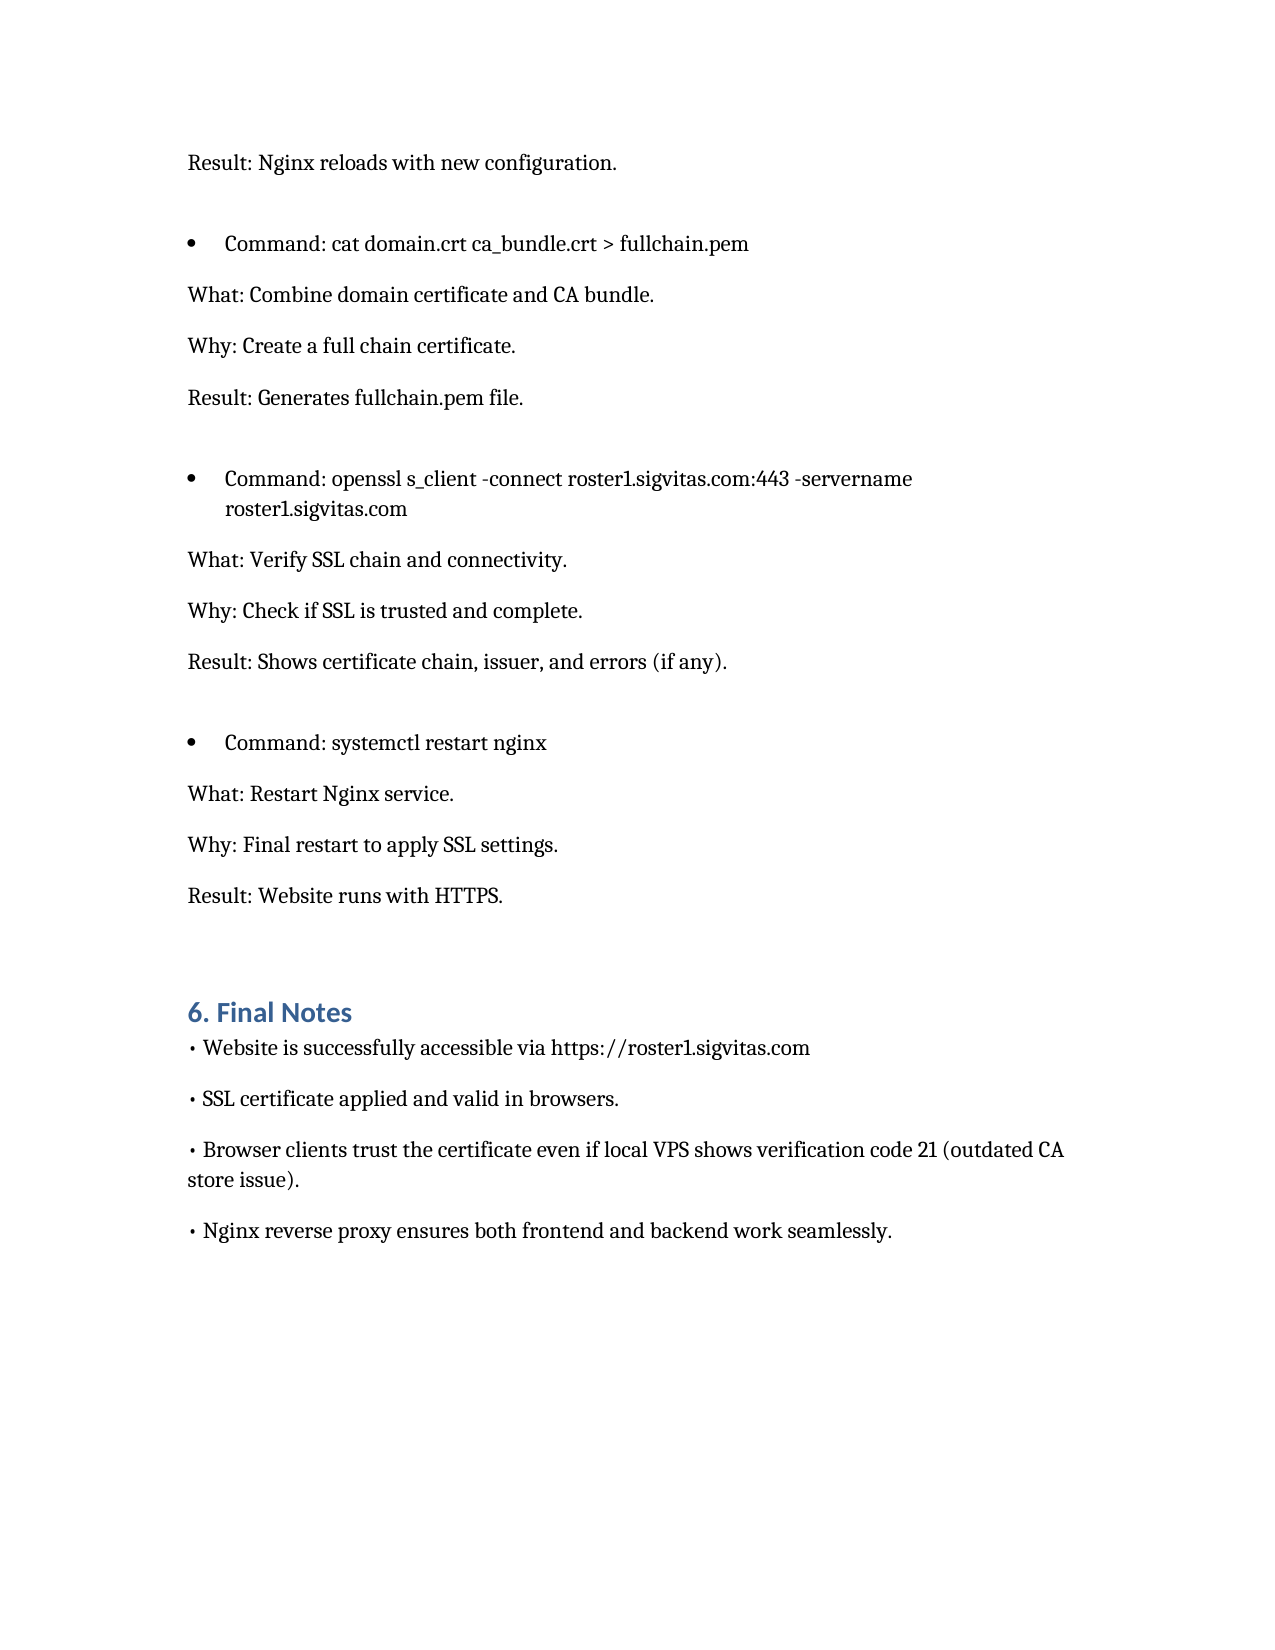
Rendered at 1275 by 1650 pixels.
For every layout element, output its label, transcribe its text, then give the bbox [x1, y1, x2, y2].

text • SSL certificate applied and valid in browsers. [187, 1086, 1087, 1112]
text Result: Shows certificate chain, issuer, and errors (if any). [187, 649, 1087, 706]
text • Nginx reverse proxy ensures both frontend and backend work seamlessly. [187, 1218, 1087, 1244]
text Why: Create a full chain certificate. [187, 333, 1087, 360]
list Command: cat domain.crt ca_bundle.crt > fullchain.pem [187, 231, 1087, 258]
text Result: Website runs with HTTPS. [187, 883, 1087, 940]
text What: Verify SSL chain and connectivity. [187, 547, 1087, 573]
text Result: Generates fullchain.pem file. [187, 384, 1087, 441]
text Why: Final restart to apply SSL settings. [187, 832, 1087, 859]
text • Website is successfully accessible via https://roster1.sigvitas.com [187, 1035, 1087, 1061]
text What: Combine domain certificate and CA bundle. [187, 282, 1087, 309]
text Result: Nginx reloads with new configuration. [187, 150, 1087, 207]
subtitle 6. Final Notes [187, 994, 1087, 1029]
text What: Restart Nginx service. [187, 781, 1087, 808]
text • Browser clients trust the certificate even if local VPS shows verification code 21 (outdated CA store issue). [187, 1137, 1087, 1193]
text Why: Check if SSL is trusted and complete. [187, 598, 1087, 624]
list Command: systemctl restart nginx [187, 730, 1087, 757]
list Command: openssl s_client -connect roster1.sigvitas.com:443 -servername roster1.sigvitas.com [187, 466, 1087, 522]
